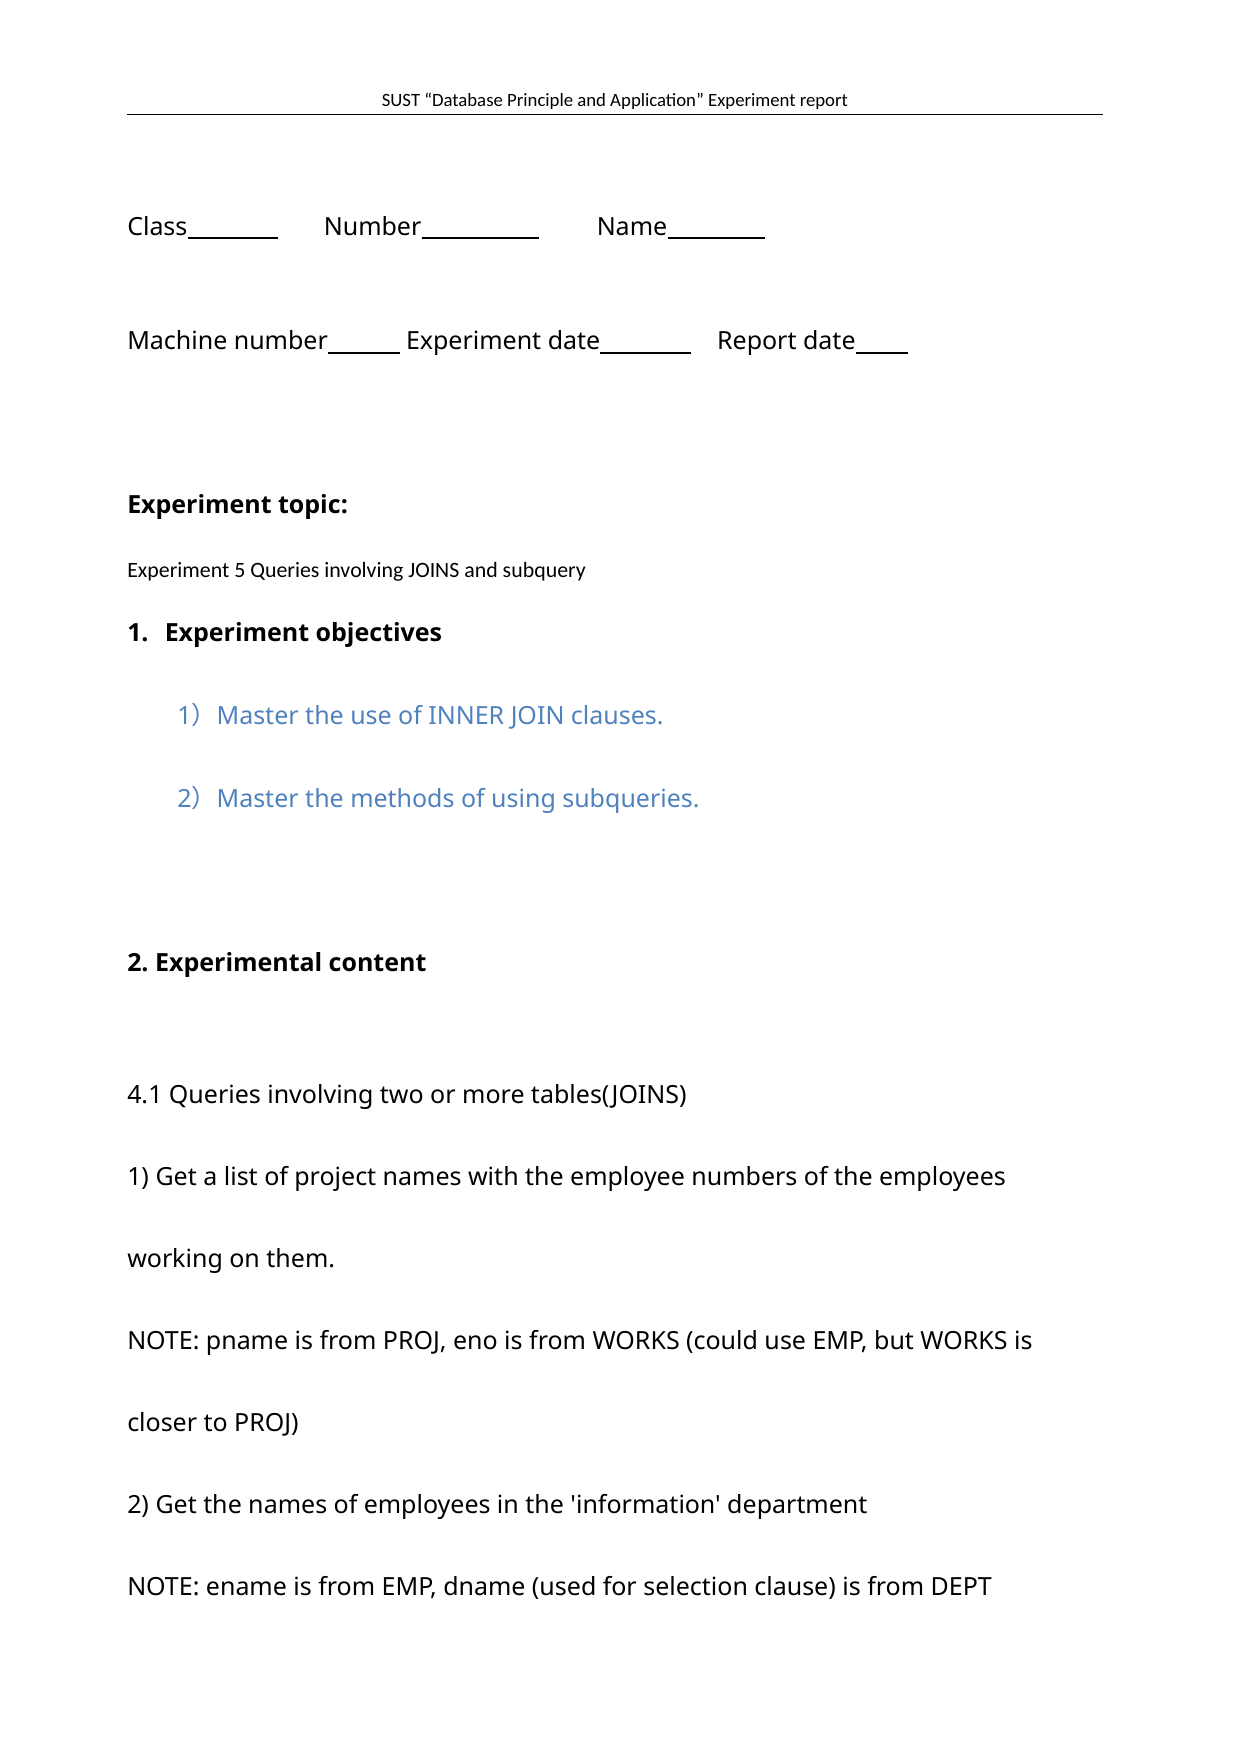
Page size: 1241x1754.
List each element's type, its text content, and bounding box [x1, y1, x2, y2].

text NOTE: pname is from PROJ, eno is from WORKS (could use EMP, but WORKS is [127, 1307, 1103, 1372]
text 1) Get a list of project names with the employee numbers of the employees [127, 1143, 1103, 1208]
text 2）Master the methods of using subqueries. [127, 764, 1103, 829]
text Experiment 5 Queries involving JOINS and subquery [127, 553, 1103, 586]
text working on them. [127, 1225, 1103, 1290]
text Class Number Name [127, 193, 1103, 258]
text 1）Master the use of INNER JOIN clauses. [127, 681, 1103, 746]
text Machine number Experiment date Report date [127, 307, 1103, 372]
text 2. Experimental content [127, 929, 1103, 994]
text 4.1 Queries involving two or more tables(JOINS) [127, 1061, 1103, 1126]
text closer to PROJ) [127, 1389, 1103, 1454]
text Experiment topic: [127, 471, 1103, 536]
list Experiment objectives [127, 599, 1103, 664]
text 2) Get the names of employees in the 'information' department [127, 1471, 1103, 1536]
text NOTE: ename is from EMP, dname (used for selection clause) is from DEPT [127, 1553, 1103, 1618]
